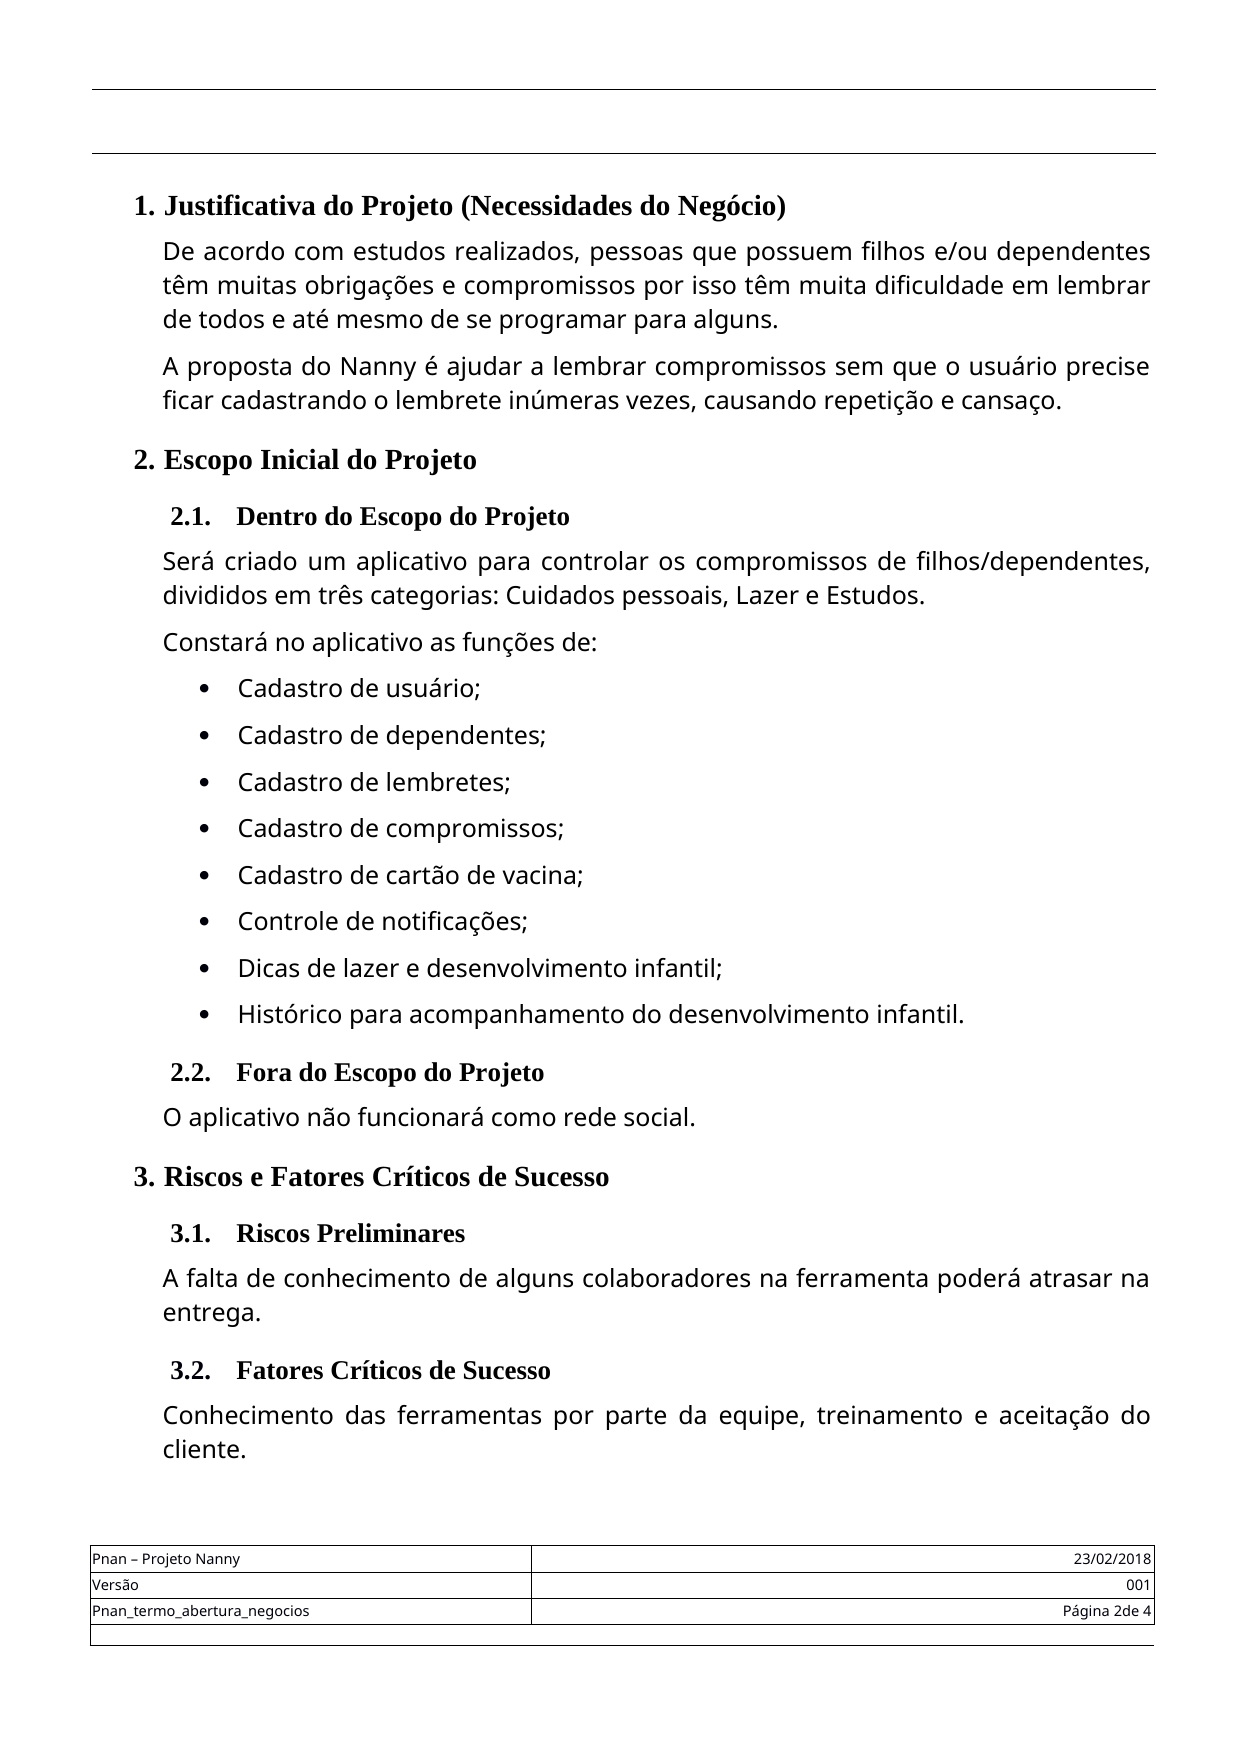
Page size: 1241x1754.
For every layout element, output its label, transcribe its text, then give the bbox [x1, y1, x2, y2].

list Riscos e Fatores Críticos de Sucesso [155, 1159, 1152, 1192]
list Dentro do Escopo do Projeto [211, 500, 1152, 531]
list Riscos Preliminares [163, 1217, 1152, 1248]
list Cadastro de dependentes; [200, 718, 1152, 752]
list Escopo Inicial do Projeto [155, 442, 1152, 475]
list Fora do Escopo do Projeto [211, 1056, 1152, 1087]
list Cadastro de compromissos; [200, 811, 1152, 845]
text A proposta do Nanny é ajudar a lembrar compromissos sem que o usuário precise ficar cadastrando o lembrete inúmeras vezes, causando repetição e cansaço. [162, 349, 1152, 417]
list Dicas de lazer e desenvolvimento infantil; [200, 951, 1152, 984]
list Fatores Críticos de Sucesso [236, 1354, 1152, 1385]
list Controle de notificações; [200, 904, 1152, 938]
text De acordo com estudos realizados, pessoas que possuem filhos e/ou dependentes têm muitas obrigações e compromissos por isso têm muita dificuldade em lembrar de todos e até mesmo de se programar para alguns. [162, 234, 1152, 336]
list Histórico para acompanhamento do desenvolvimento infantil. [200, 997, 1152, 1031]
text O aplicativo não funcionará como rede social. [162, 1100, 1152, 1134]
text Conhecimento das ferramentas por parte da equipe, treinamento e aceitação do cliente. [162, 1398, 1152, 1466]
text Constará no aplicativo as funções de: [162, 624, 1152, 659]
text Será criado um aplicativo para controlar os compromissos de filhos/dependentes, divididos em três categorias: Cuidados pessoais, Lazer e Estudos. [162, 544, 1152, 612]
list Cadastro de usuário; [200, 671, 1152, 705]
list Cadastro de lembretes; [200, 764, 1152, 798]
list Cadastro de cartão de vacina; [200, 857, 1152, 891]
text A falta de conhecimento de alguns colaboradores na ferramenta poderá atrasar na entrega. [162, 1261, 1152, 1329]
list Justificativa do Projeto (Necessidades do Negócio) [155, 188, 1152, 221]
